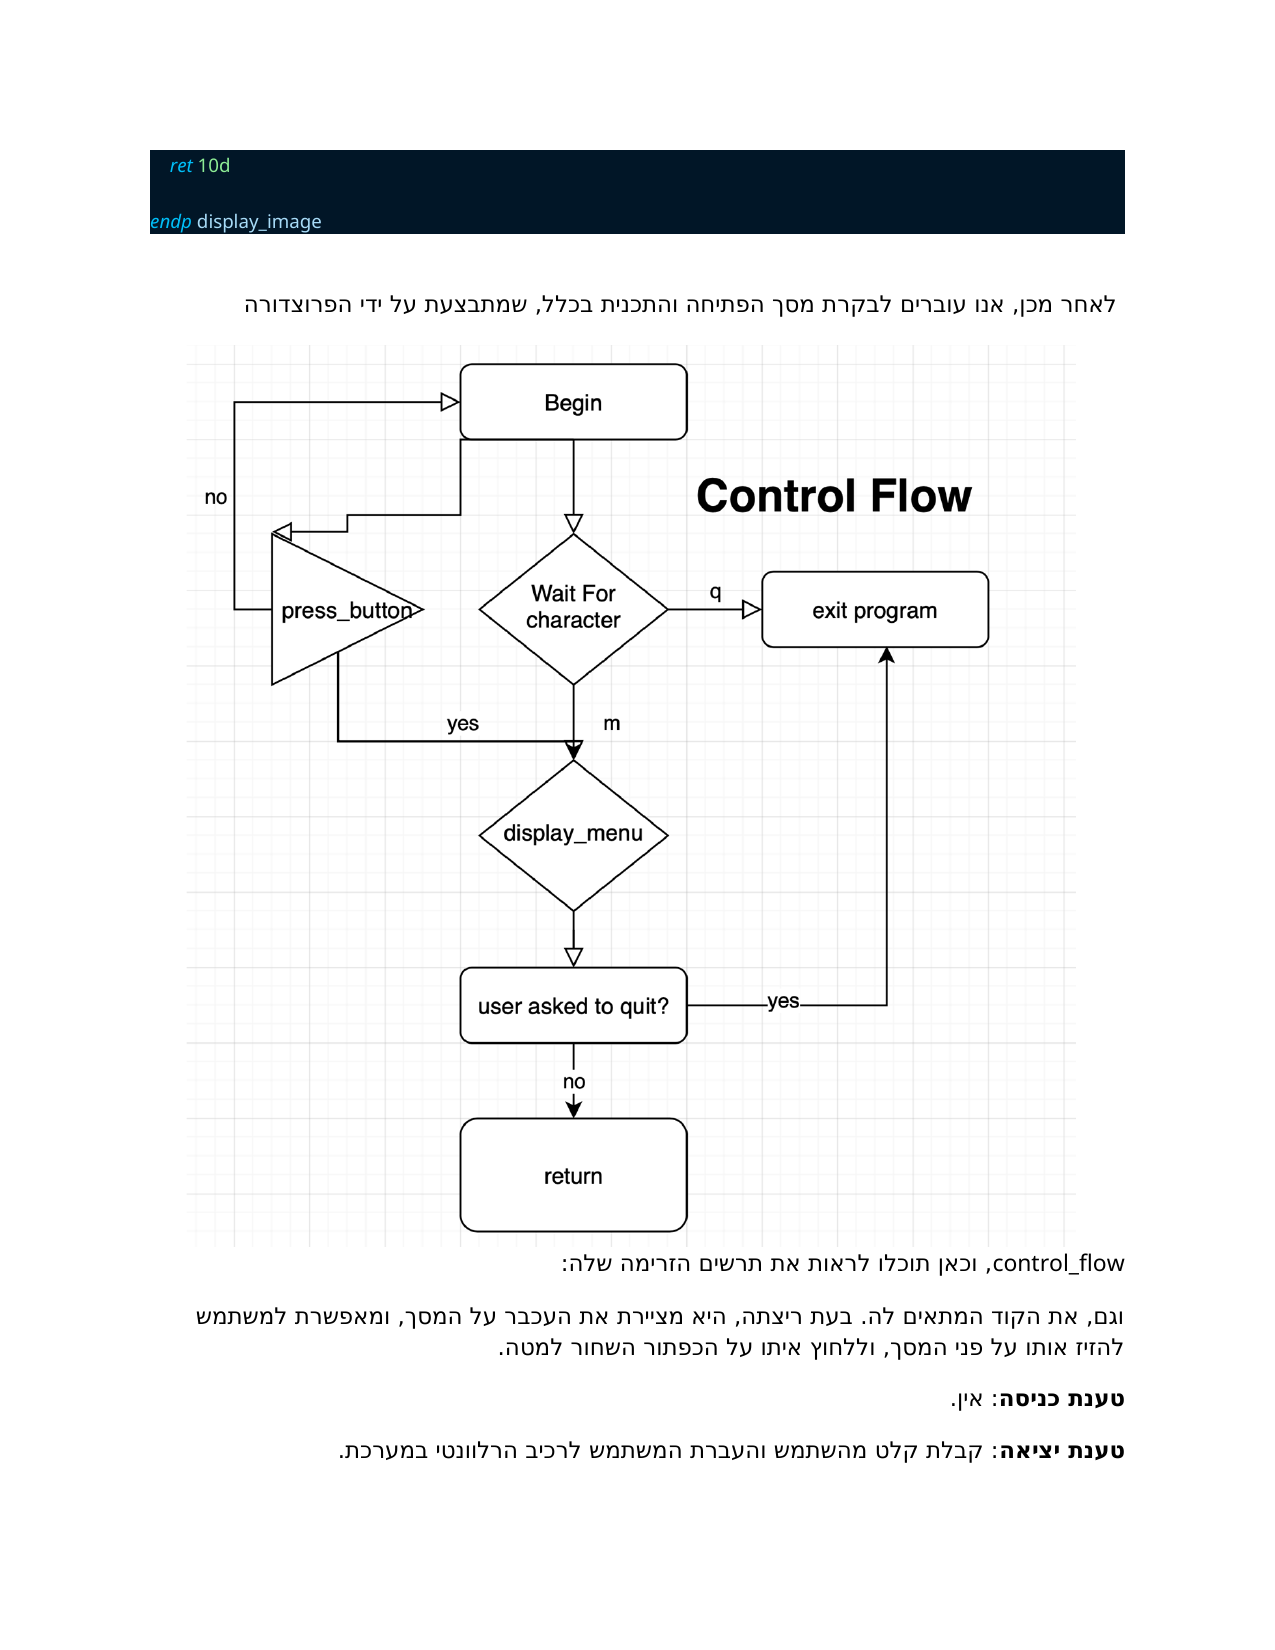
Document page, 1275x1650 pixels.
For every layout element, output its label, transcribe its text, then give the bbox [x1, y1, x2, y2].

text טענת כניסה: אין. [150, 1385, 1125, 1412]
text טענת יציאה: קבלת קלט מהשתמש והעברת המשתמש לרכיב הרלוונטי במערכת. [150, 1437, 1125, 1463]
text endp display_image [150, 206, 1125, 234]
text ret 10d [150, 150, 1125, 178]
text וגם, את הקוד המתאים לה. בעת ריצתה, היא מציירת את העכבר על המסך, ומאפשרת למשתמש להזיז אותו על פני המסך, וללחוץ איתו על הכפתור השחור למטה. [150, 1303, 1125, 1361]
picture [186, 345, 1076, 1247]
